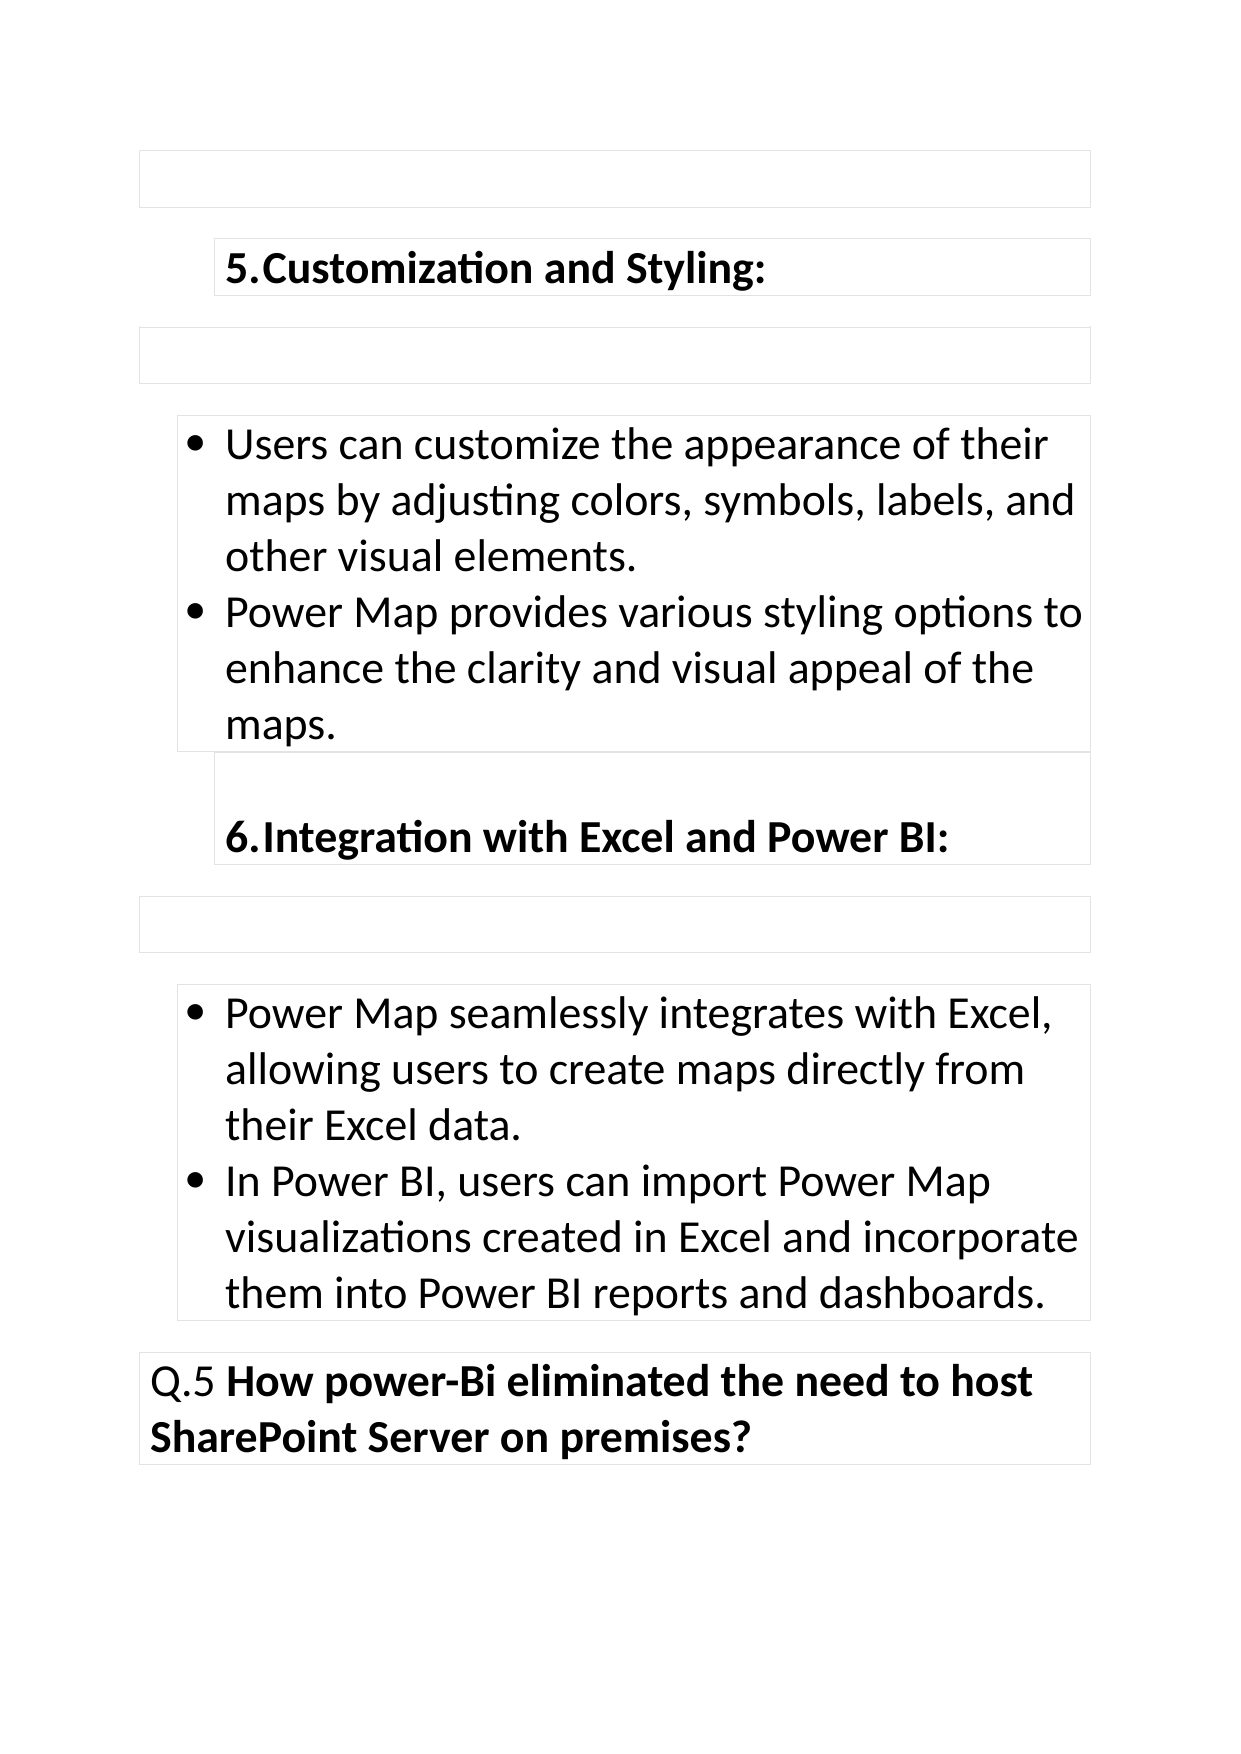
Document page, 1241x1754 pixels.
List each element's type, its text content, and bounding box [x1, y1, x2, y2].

text Q.5 How power-Bi eliminated the need to host SharePoint Server on premises? [140, 1353, 1090, 1464]
list Users can customize the appearance of their maps by adjusting colors, symbols, labels, and other visual elements. [178, 416, 1090, 582]
list In Power BI, users can import Power Map visualizations created in Excel and incorporate them into Power BI reports and dashboards. [178, 1152, 1090, 1320]
list Power Map seamlessly integrates with Excel, allowing users to create maps directly from their Excel data. [178, 985, 1090, 1152]
list Integration with Excel and Power BI: [215, 807, 1090, 864]
list Customization and Styling: [215, 239, 1090, 295]
list Power Map provides various styling options to enhance the clarity and visual appeal of the maps. [178, 582, 1090, 751]
